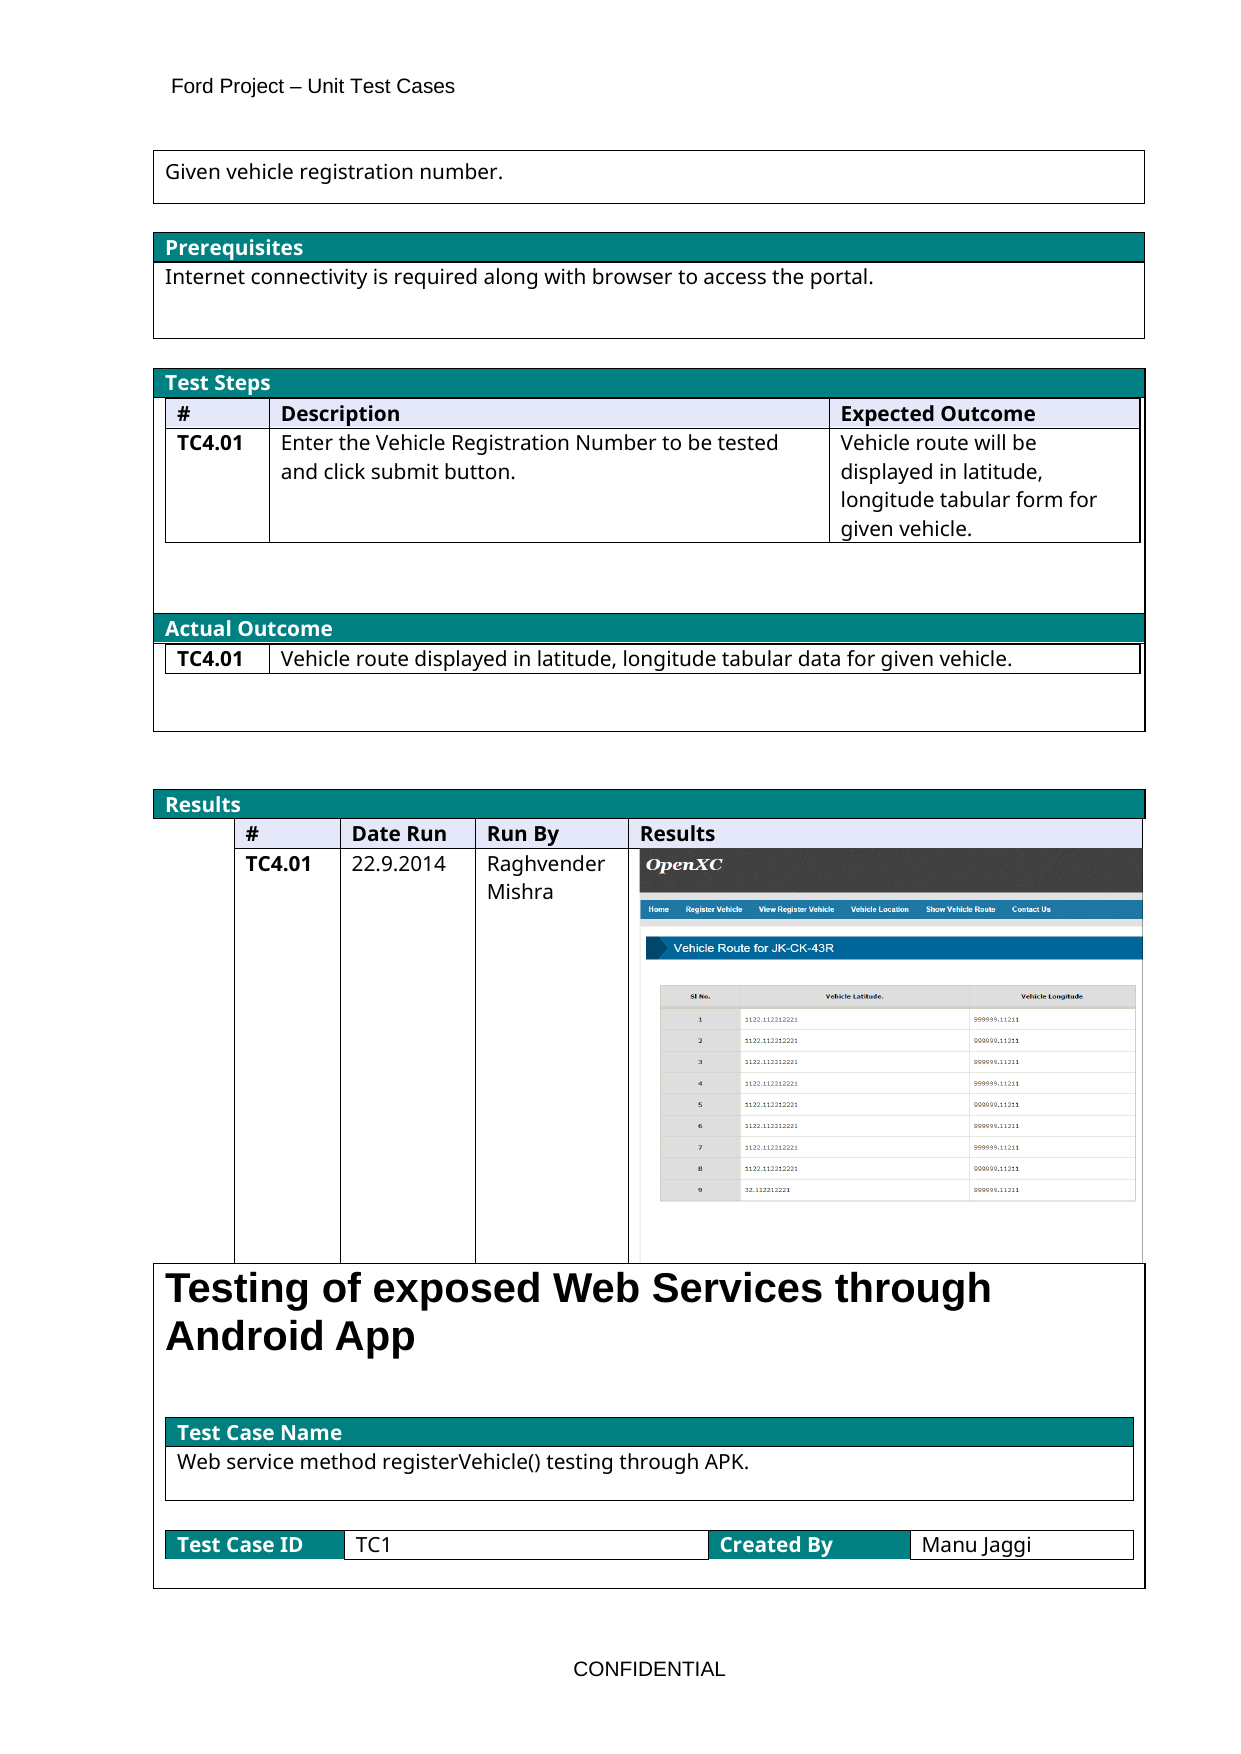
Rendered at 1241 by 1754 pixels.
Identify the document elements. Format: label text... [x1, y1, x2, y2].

table_cell Raghvender Mishra [476, 849, 628, 1263]
table_header Prerequisites [154, 233, 1144, 261]
table_cell Results [629, 819, 1142, 848]
table_cell TC4.01 [235, 849, 340, 1263]
table_cell Date Run [341, 819, 475, 848]
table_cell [154, 1264, 1144, 1588]
table_cell [154, 398, 1144, 613]
table_cell [629, 849, 639, 1263]
table_cell Run By [476, 819, 628, 848]
table_cell [154, 644, 1144, 731]
picture [639, 848, 1143, 1263]
table_cell Internet connectivity is required along with browser to access the portal. [154, 263, 1144, 338]
table_cell # [235, 819, 340, 848]
table_header Test Steps [154, 369, 1144, 397]
table_header Results [154, 790, 1144, 818]
table_cell Given vehicle registration number. [154, 151, 1144, 202]
table_cell 22.9.2014 [341, 849, 475, 1263]
table_cell Actual Outcome [154, 614, 1144, 642]
